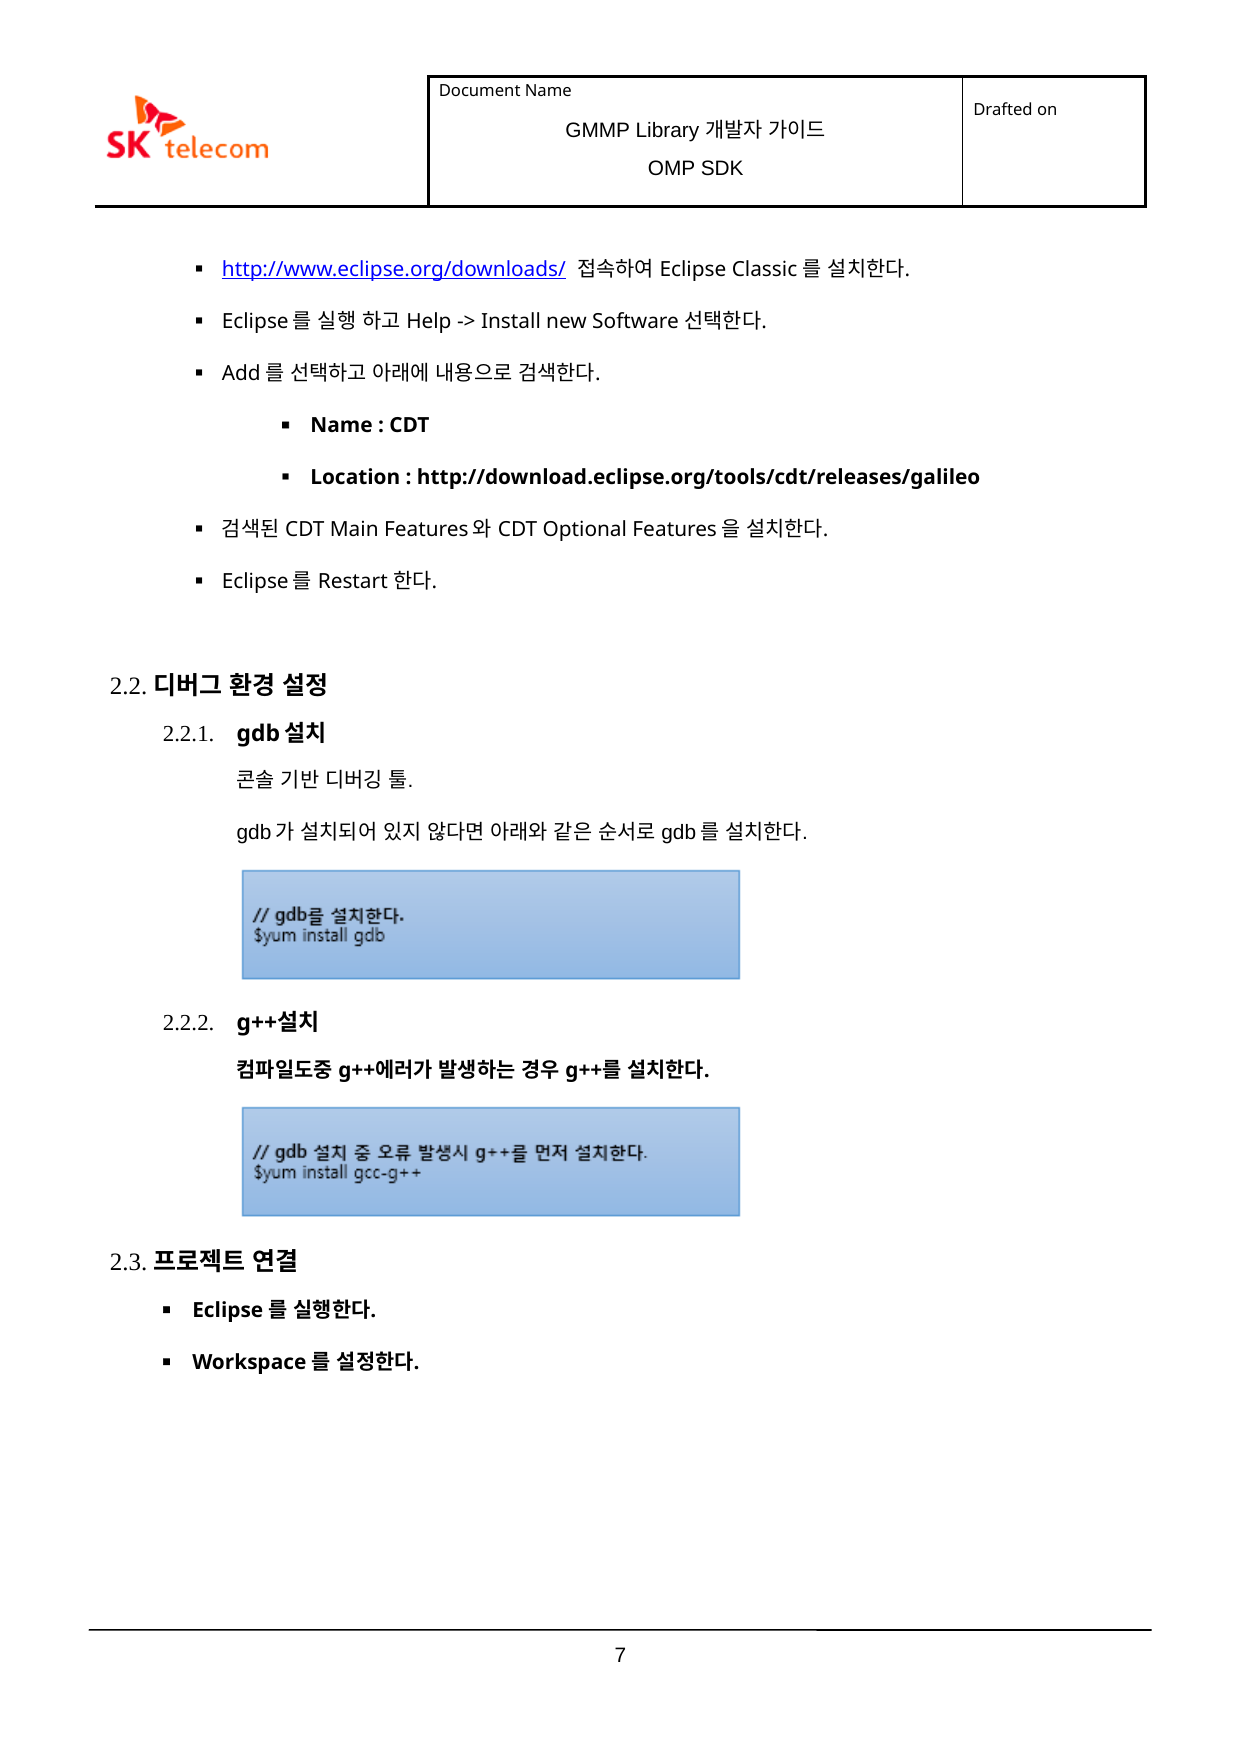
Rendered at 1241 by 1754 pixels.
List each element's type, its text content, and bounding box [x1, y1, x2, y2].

text gdb가 설치되어 있지 않다면 아래와 같은 순서로 gdb를 설치한다. [236, 812, 1152, 846]
subtitle gdb설치 [163, 714, 1152, 748]
picture [236, 1101, 745, 1223]
list Eclipse를 Restart 한다. [192, 562, 1152, 595]
list Add를 선택하고 아래에 내용으로 검색한다. [192, 353, 1152, 387]
picture [104, 94, 274, 164]
text 콘솔 기반 디버깅 툴. [236, 760, 1152, 794]
subtitle 프로젝트 연결 [109, 1241, 1152, 1278]
list Workspace 를 설정한다. [161, 1342, 1152, 1376]
picture [236, 864, 745, 986]
text 컴파일도중 g++에러가 발생하는 경우 g++를 설치한다. [236, 1050, 1152, 1083]
subtitle g++설치 [163, 1004, 1152, 1037]
list Eclipse를 실행 하고 Help -> Install new Software 선택한다. [192, 301, 1152, 334]
subtitle 디버그 환경 설정 [109, 666, 1152, 702]
list 검색된 CDT Main Features와 CDT Optional Features을 설치한다. [192, 509, 1152, 543]
list Eclipse 를 실행한다. [161, 1290, 1152, 1323]
list Location : http://download.eclipse.org/tools/cdt/releases/galileo [281, 457, 1152, 491]
list http://www.eclipse.org/downloads/ 접속하여 Eclipse Classic 를 설치한다. [192, 249, 1152, 282]
list Name : CDT [281, 405, 1152, 439]
